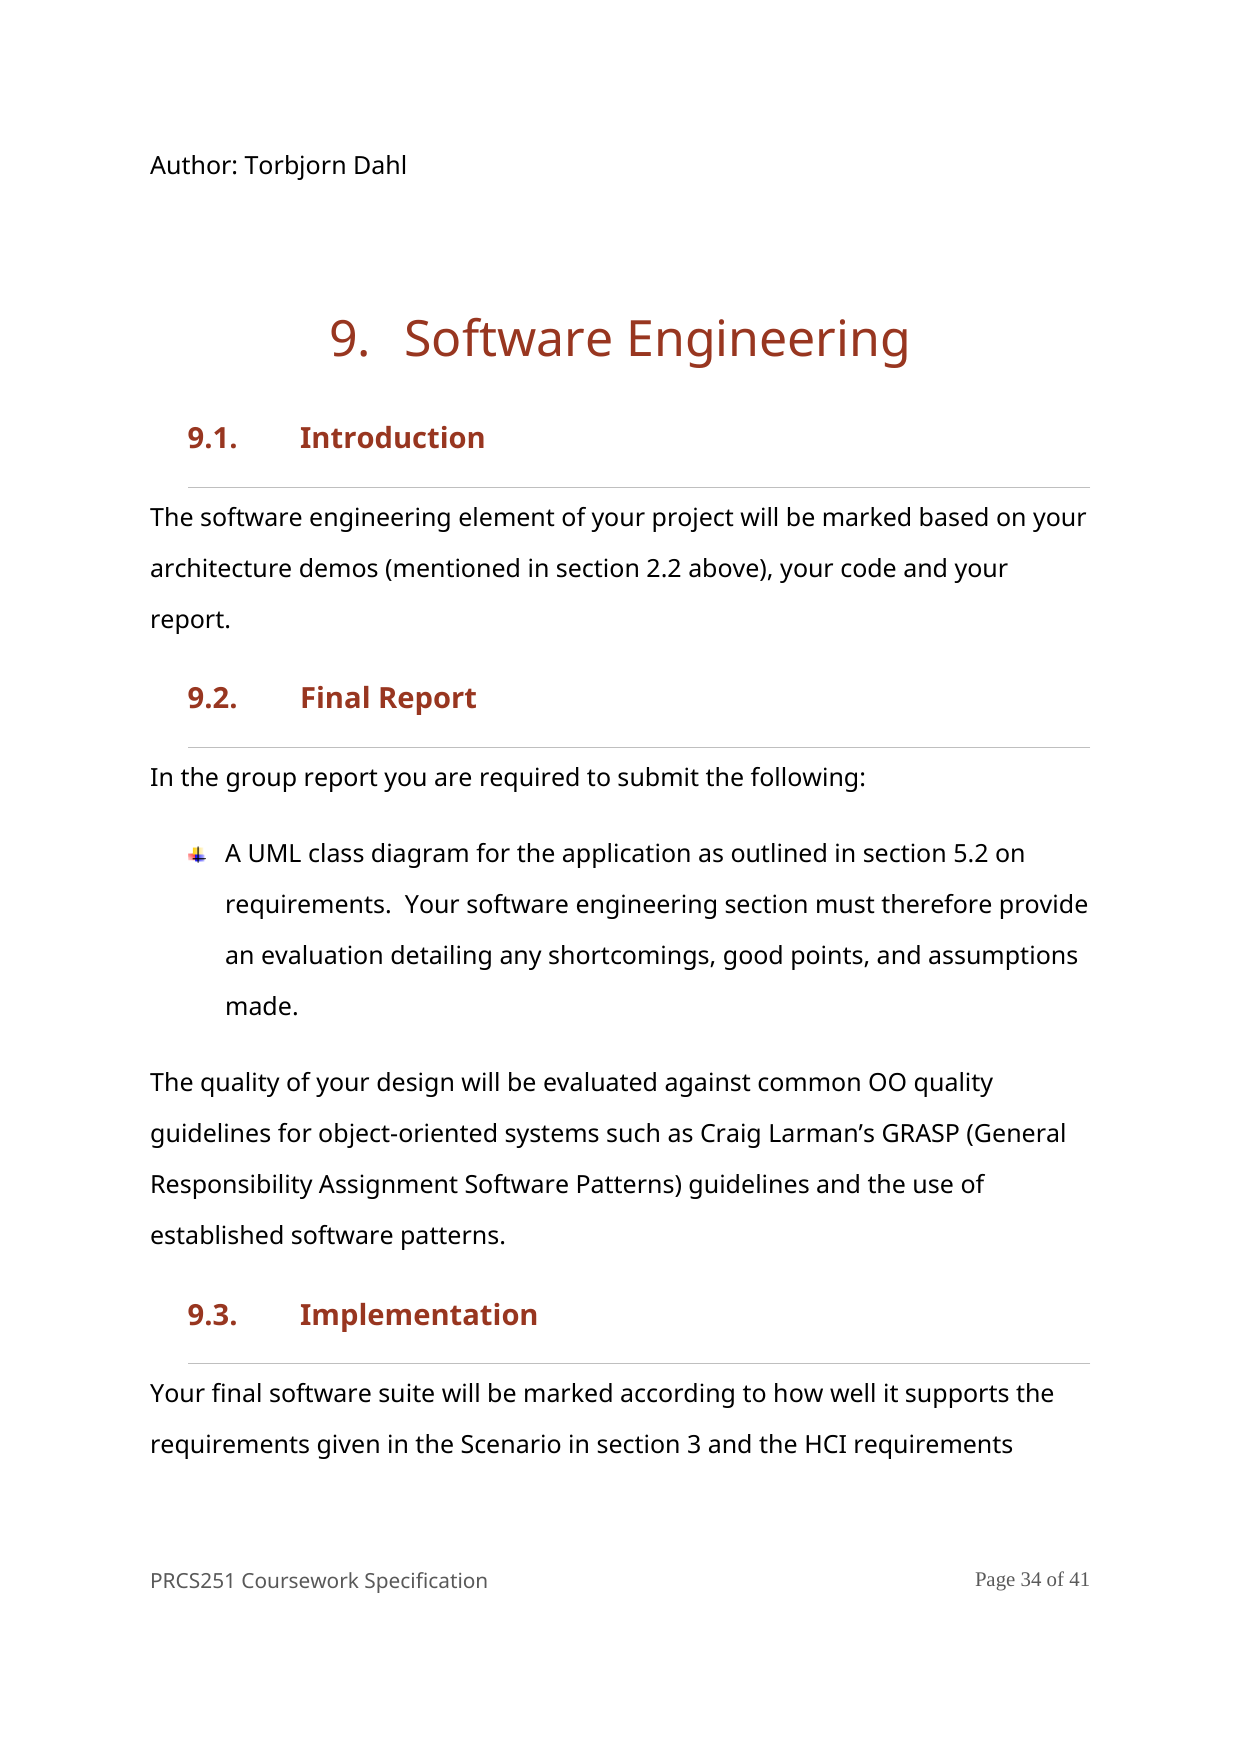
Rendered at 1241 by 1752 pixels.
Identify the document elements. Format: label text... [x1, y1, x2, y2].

subtitle Software Engineering [150, 303, 1090, 371]
subtitle Final Report [187, 678, 1090, 747]
text The quality of your design will be evaluated against common OO quality guidelines for object-oriented systems such as Craig Larman’s GRASP (General Responsibility Assignment Software Patterns) guidelines and the use of established software patterns. [150, 1065, 1090, 1252]
text In the group report you are required to submit the following: [150, 760, 1090, 794]
list A UML class diagram for the application as outlined in section 5.2 on requirements. Your software engineering section must therefore provide an evaluation detailing any shortcomings, good points, and assumptions made. [187, 836, 1090, 1023]
picture [188, 845, 206, 863]
text The software engineering element of your project will be marked based on your architecture demos (mentioned in section 2.2 above), your code and your report. [150, 500, 1090, 636]
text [150, 1376, 1090, 1461]
subtitle Implementation [187, 1294, 1090, 1363]
subtitle Introduction [187, 418, 1090, 487]
